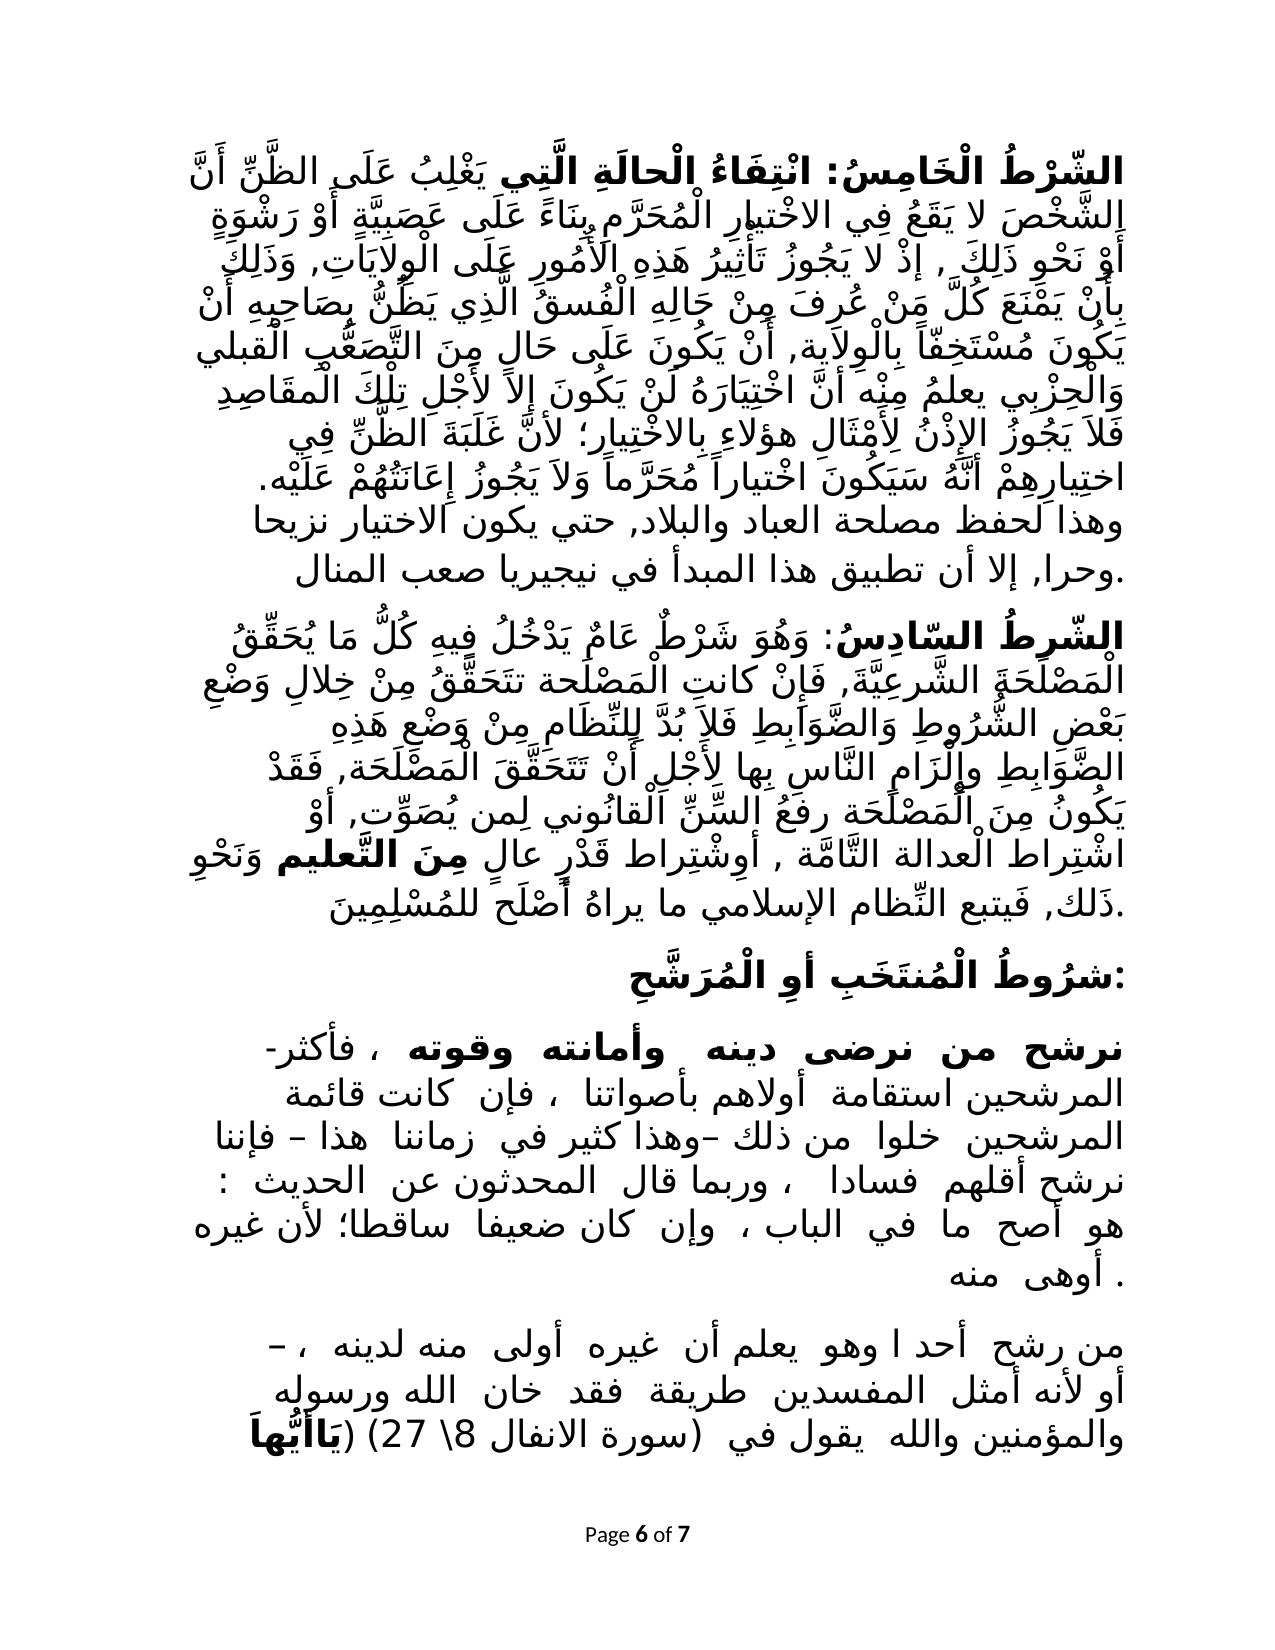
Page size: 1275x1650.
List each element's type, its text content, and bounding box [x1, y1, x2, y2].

text -نرشح من نرضى دينه وأمانته وقوته ، فأكثر المرشحين استقامة أولاهم بأصواتنا ، فإن كانت قائمة المرشحين خلوا من ذلك –وهذا كثير في زماننا هذا – فإننا نرشح أقلهم فسادا ، وربما قال المحدثون عن الحديث : هو أصح ما في الباب ، وإن كان ضعيفا ساقطا؛ لأن غيره أوهى منه . [187, 1020, 1125, 1297]
text الشّرطُ السّادِسُ: وَهُوَ شَرْطٌ عَامٌ يَدْخُلُ فِيهِ كُلُّ مَا يُحَقِّقُ الْمَصْلَحَةَ الشَّرعِيَّةَ, فَإِنْ كانتِ الْمَصْلَحة تتَحَقَّقُ مِنْ خِلالِ وَضْعِ بَعْضِ الشُّرُوطِ وَالضَّوَابِطِ فَلاَ بُدَّ لِلنِّظَامِ مِنْ وَضْعِ هَذِهِ الضَّوَابِطِ وإِلْزَامِ النَّاسِ بِها لِأَجْلِ أَنْ تَتَحَقَّقَ الْمَصْلَحَة, فَقَدْ يَكُونُ مِنَ الْمَصْلَحَة رفعُ السِّنِّ الْقانُوني لِمن يُصَوِّت, أوْ اشْتِراط الْعدالة التَّامَّة , أوِشْتِراط قَدْرٍ عالٍ مِنَ التَّعليم وَنَحْوِ ذَلك, فَيتبع النِّظام الإسلامي ما يراهُ أصْلَح للمُسْلِمِينَ. [187, 615, 1125, 928]
text الشّرْطُ الْخَامِسُ: انْتِفَاءُ الْحالَةِ الَّتِي يَغْلِبُ عَلَى الظَّنِّ أَنَّ الشَّخْصَ لا يَقَعُ فِي الاخْتيارِ الْمُحَرَّمِ بِنَاءً عَلَى عَصَبِيَّةٍ أَوْ رَشْوَةٍ أَوْ نَحْوِ ذَلِكَ , إذْ لا يَجُوزُ تَأْثِيرُ هَذِهِ الأُمُورِ عَلَى الْوِلايَاتِ, وَذَلِكَ بِأَنْ يَمْنَعَ كُلَّ مَنْ عُرِفَ مِنْ حَالِهِ الْفُسقُ الَّذِي يَظُنُّ بِصَاحِبِهِ أَنْ يَكُونَ مُسْتَخِفّاً بِالْوِلاية, أَنْ يَكُونَ عَلَى حَالٍ مِنَ التَّصَعُّبِ الْقبلي وَالْحِزْبِي يعلمُ مِنْه أنَّ اخْتِيَارَهُ لَنْ يَكُونَ إلا لأَجْلِ تِلْكَ الْمقَاصِدِ فَلاَ يَجُوزُ الإِذْنُ لِأَمْثَالِ هؤلاءِ بِالاخْتِيار؛ لأنَّ غَلَبَةَ الظَّنِّ فِي اختِيارِهِمْ أنَّهُ سَيَكُونَ اخْتياراً مُحَرَّماً وَلاَ يَجُوزُ إِعَانَتُهُمْ عَلَيْه. وهذا لحفظ مصلحة العباد والبلاد, حتي يكون الاختيار نزيحا وحرا, إلا أن تطبيق هذا المبدأ في نيجيريا صعب المنال. [187, 150, 1125, 594]
text شرُوطُ الْمُنتَخَبِ أوِ الْمُرَشَّحِ: [150, 948, 1125, 999]
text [234, 1318, 1125, 1456]
